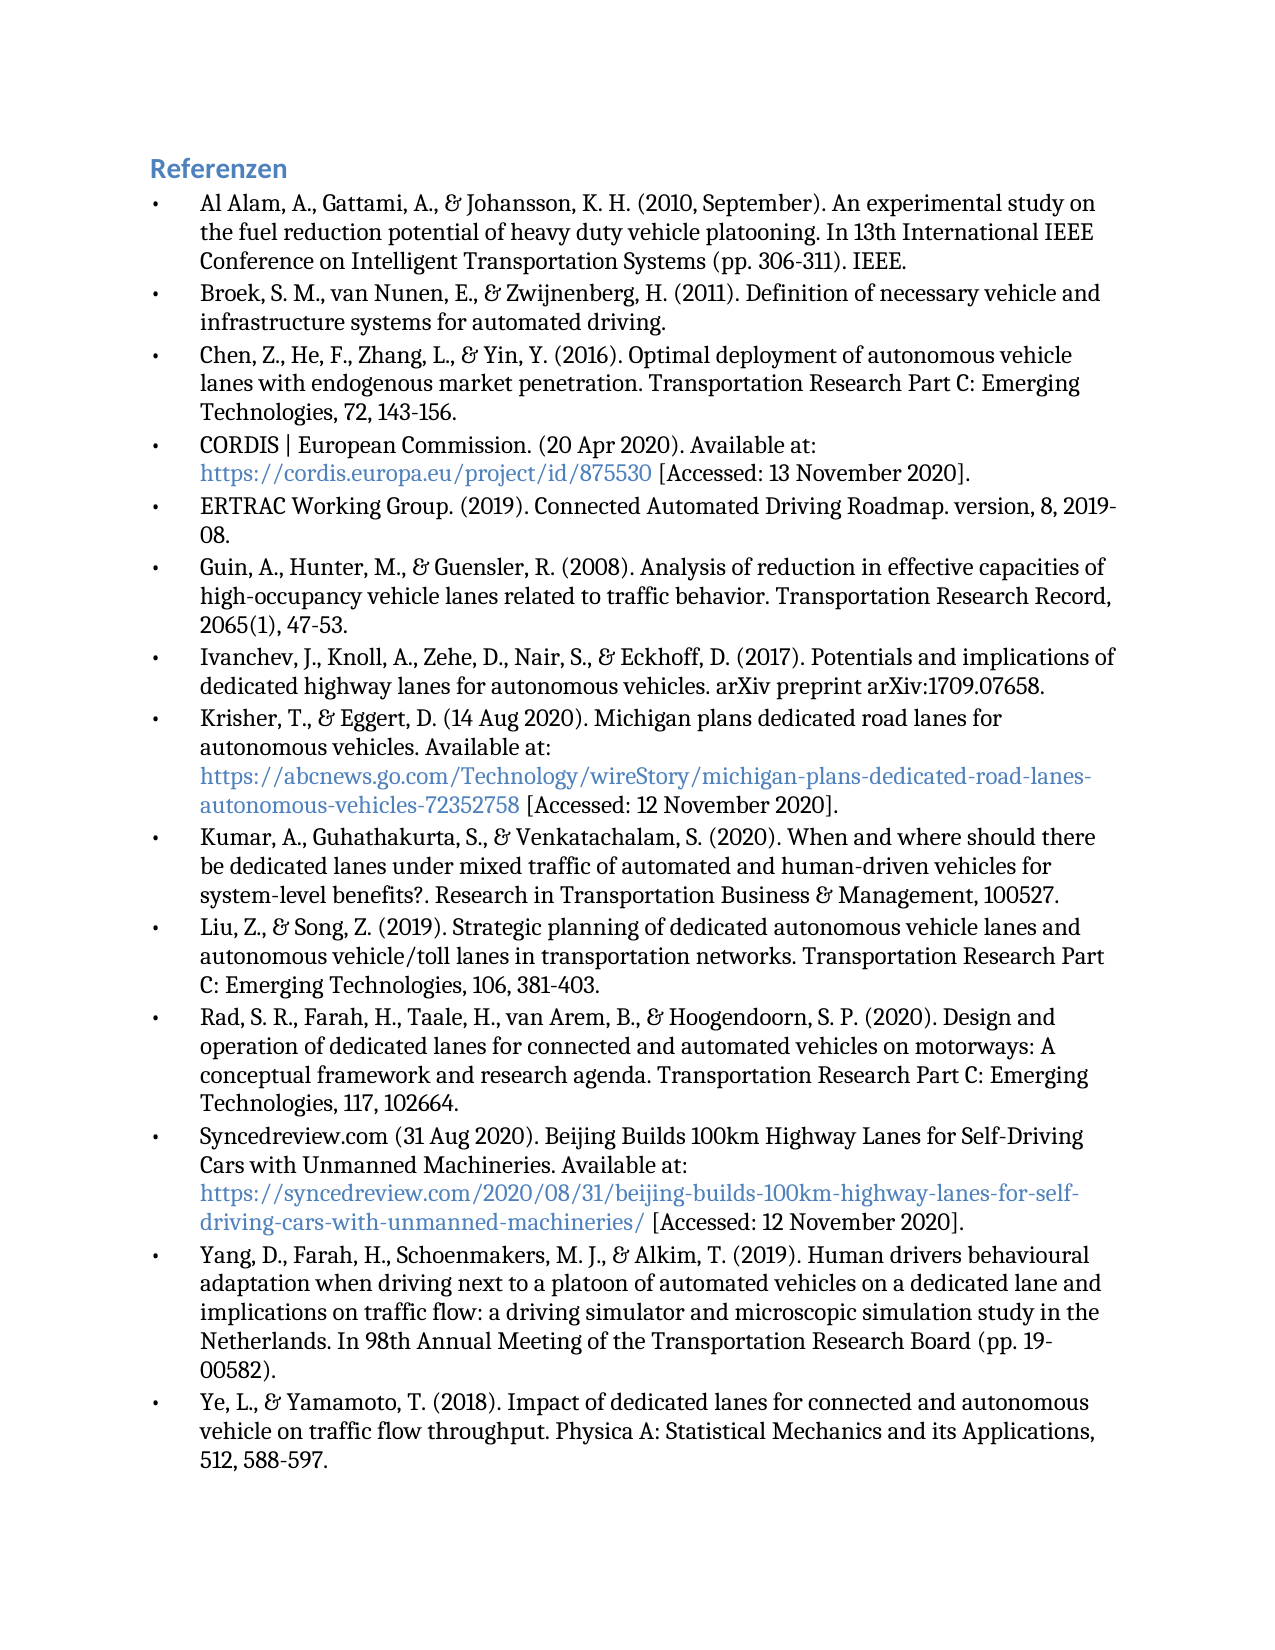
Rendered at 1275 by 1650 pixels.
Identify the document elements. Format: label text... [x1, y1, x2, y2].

list Kumar, A., Guhathakurta, S., & Venkatachalam, S. (2020). When and where should there be dedicated lanes under mixed traffic of automated and human-driven vehicles for system-level benefits?. Research in Transportation Business & Management, 100527. [150, 823, 1125, 909]
list Ivanchev, J., Knoll, A., Zehe, D., Nair, S., & Eckhoff, D. (2017). Potentials and implications of dedicated highway lanes for autonomous vehicles. arXiv preprint arXiv:1709.07658. [150, 643, 1125, 701]
list Ye, L., & Yamamoto, T. (2018). Impact of dedicated lanes for connected and autonomous vehicle on traffic flow throughput. Physica A: Statistical Mechanics and its Applications, 512, 588-597. [150, 1388, 1125, 1474]
list Al Alam, A., Gattami, A., & Johansson, K. H. (2010, September). An experimental study on the fuel reduction potential of heavy duty vehicle platooning. In 13th International IEEE Conference on Intelligent Transportation Systems (pp. 306-311). IEEE. [150, 189, 1125, 276]
list Syncedreview.com (31 Aug 2020). Beijing Builds 100km Highway Lanes for Self-Driving Cars with Unmanned Machineries. Available at: https://syncedreview.com/2020/08/31/beijing-builds-100km-highway-lanes-for-self-driving-cars-with-unmanned-machineries/ [Accessed: 12 November 2020]. [150, 1122, 1125, 1237]
list Yang, D., Farah, H., Schoenmakers, M. J., & Alkim, T. (2019). Human drivers behavioural adaptation when driving next to a platoon of automated vehicles on a dedicated lane and implications on traffic flow: a driving simulator and microscopic simulation study in the Netherlands. In 98th Annual Meeting of the Transportation Research Board (pp. 19-00582). [150, 1241, 1125, 1384]
list CORDIS | European Commission. (20 Apr 2020). Available at: https://cordis.europa.eu/project/id/875530 [Accessed: 13 November 2020]. [150, 431, 1125, 488]
list Krisher, T., & Eggert, D. (14 Aug 2020). Michigan plans dedicated road lanes for autonomous vehicles. Available at: https://abcnews.go.com/Technology/wireStory/michigan-plans-dedicated-road-lanes-autonomous-vehicles-72352758 [Accessed: 12 November 2020]. [150, 704, 1125, 819]
list Guin, A., Hunter, M., & Guensler, R. (2008). Analysis of reduction in effective capacities of high-occupancy vehicle lanes related to traffic behavior. Transportation Research Record, 2065(1), 47-53. [150, 553, 1125, 639]
list Chen, Z., He, F., Zhang, L., & Yin, Y. (2016). Optimal deployment of autonomous vehicle lanes with endogenous market penetration. Transportation Research Part C: Emerging Technologies, 72, 143-156. [150, 341, 1125, 427]
subtitle Referenzen [150, 150, 1125, 186]
list Broek, S. M., van Nunen, E., & Zwijnenberg, H. (2011). Definition of necessary vehicle and infrastructure systems for automated driving. [150, 279, 1125, 337]
list Rad, S. R., Farah, H., Taale, H., van Arem, B., & Hoogendoorn, S. P. (2020). Design and operation of dedicated lanes for connected and automated vehicles on motorways: A conceptual framework and research agenda. Transportation Research Part C: Emerging Technologies, 117, 102664. [150, 1003, 1125, 1118]
list ERTRAC Working Group. (2019). Connected Automated Driving Roadmap. version, 8, 2019-08. [150, 492, 1125, 549]
list Liu, Z., & Song, Z. (2019). Strategic planning of dedicated autonomous vehicle lanes and autonomous vehicle/toll lanes in transportation networks. Transportation Research Part C: Emerging Technologies, 106, 381-403. [150, 913, 1125, 999]
